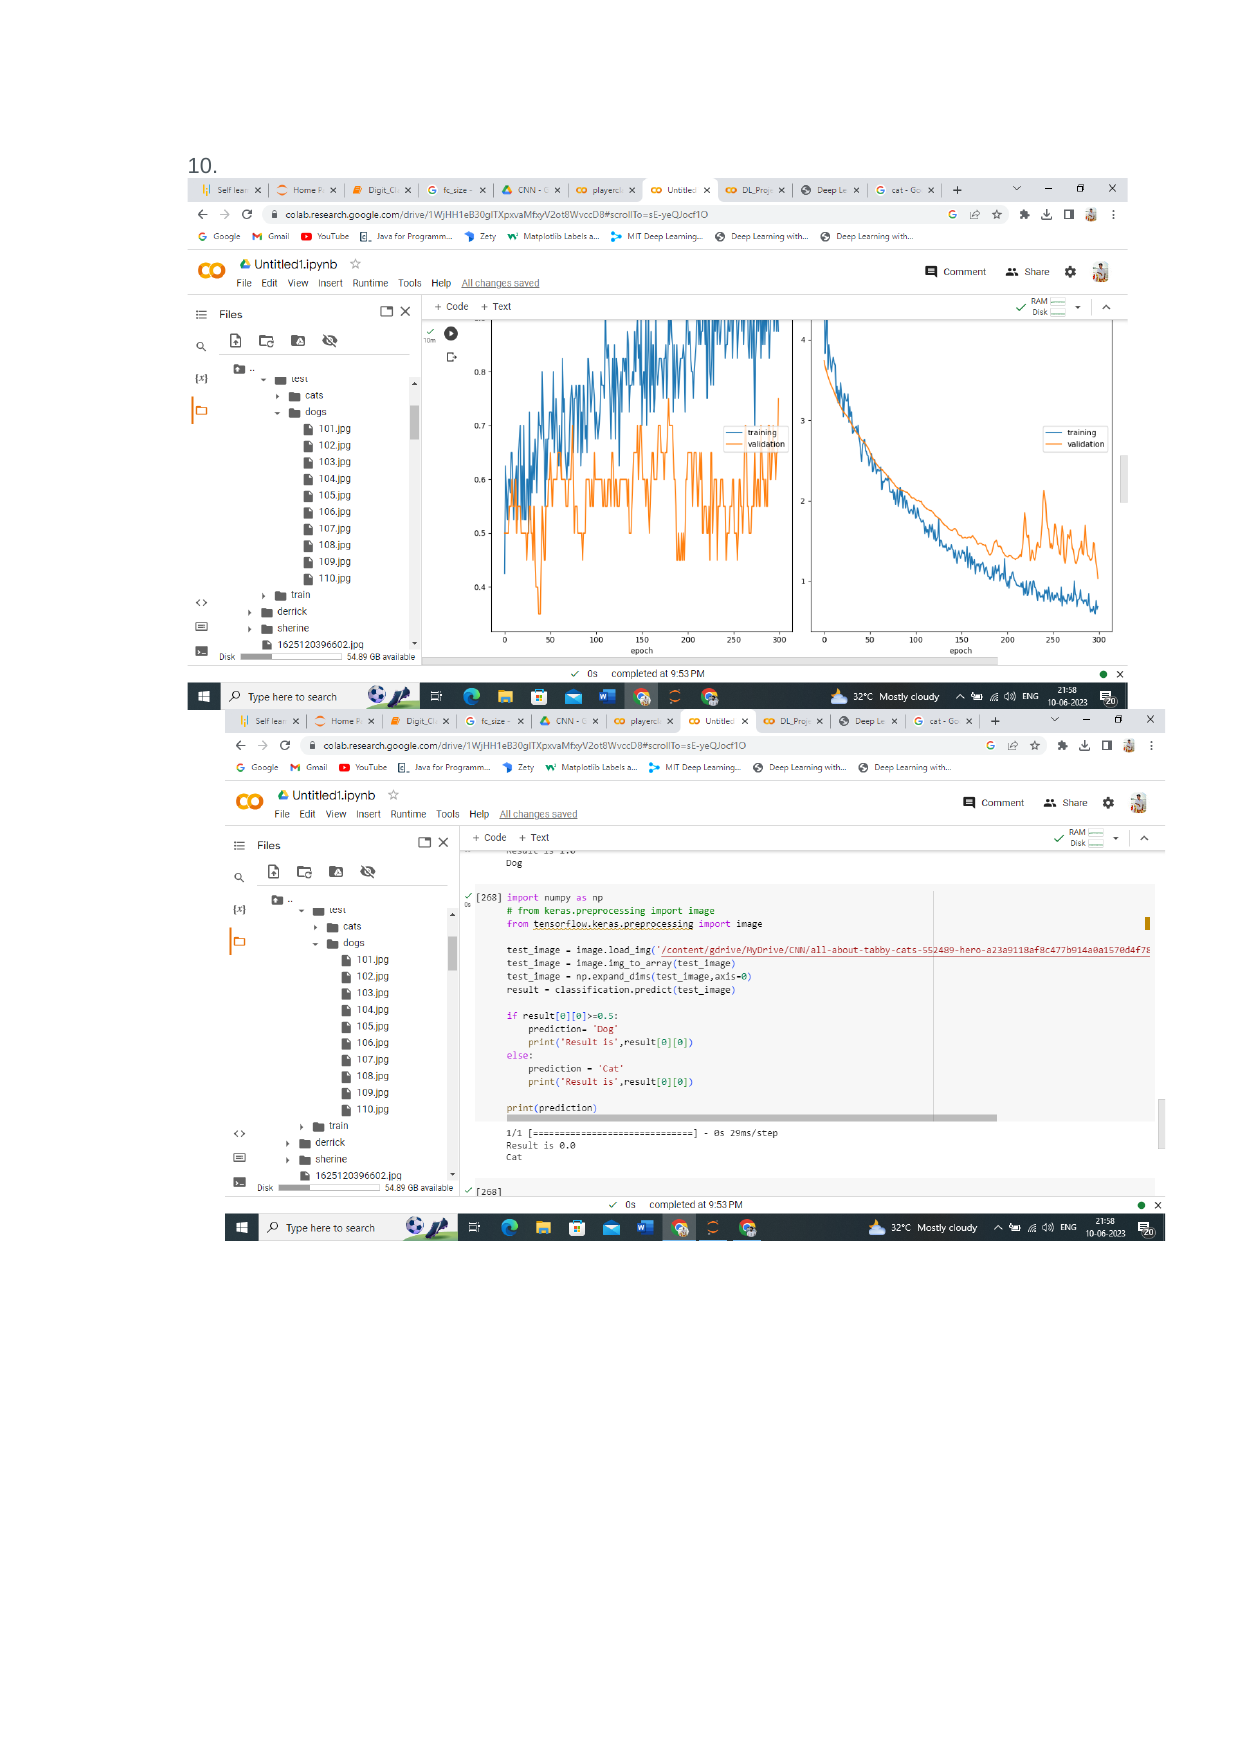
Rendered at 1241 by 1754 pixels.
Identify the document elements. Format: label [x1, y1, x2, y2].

picture [187, 178, 1166, 1241]
